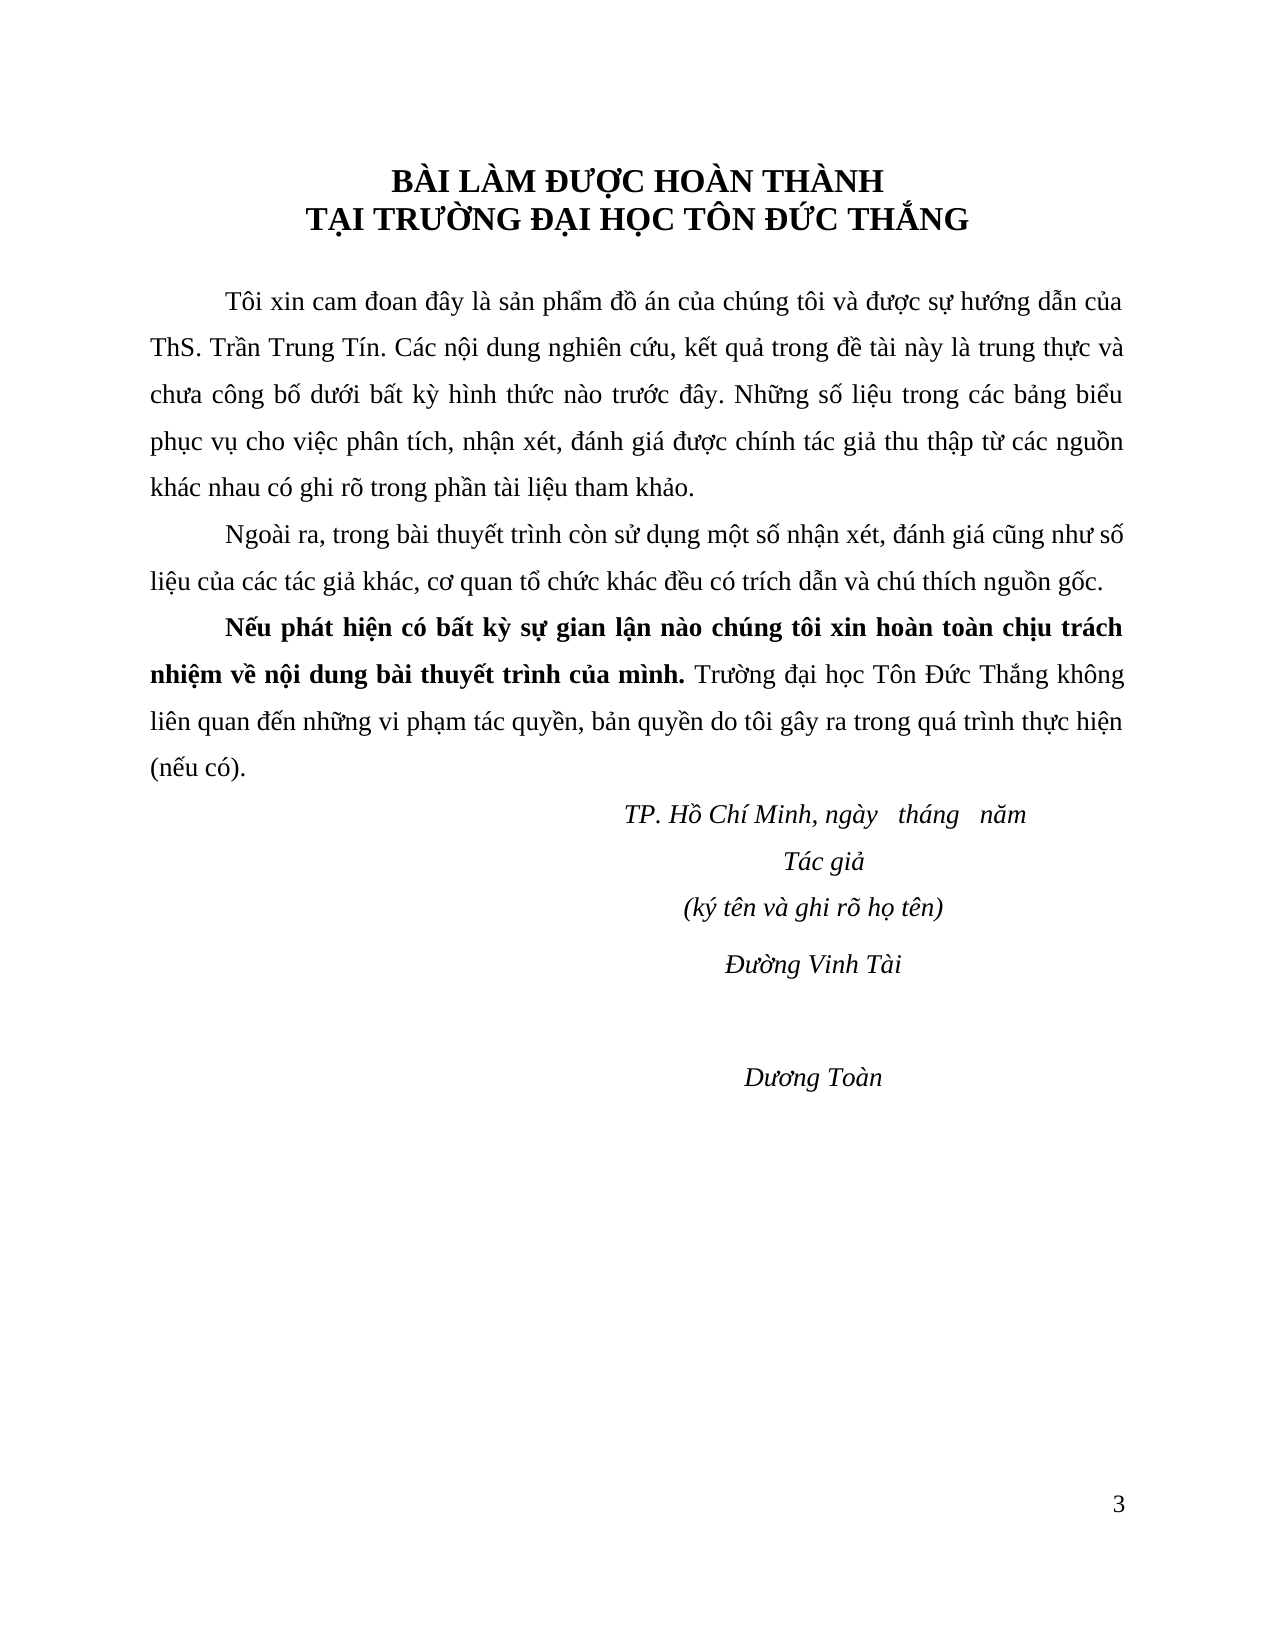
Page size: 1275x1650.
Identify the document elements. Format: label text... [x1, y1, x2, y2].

text Tác giả [525, 844, 1125, 876]
text Dương Toàn [150, 1061, 1125, 1092]
text Tôi xin cam đoan đây là sản phẩm đồ án của chúng tôi và được sự hướng dẫn của ThS. Trần Trung Tín. Các nội dung nghiên cứu, kết quả trong đề tài này là trung thực và chưa công bố dưới bất kỳ hình thức nào trước đây. Những số liệu trong các bảng biểu phục vụ cho việc phân tích, nhận xét, đánh giá được chính tác giả thu thập từ các nguồn khác nhau có ghi rõ trong phần tài liệu tham khảo. [150, 284, 1125, 502]
text Ngoài ra, trong bài thuyết trình còn sử dụng một số nhận xét, đánh giá cũng như số liệu của các tác giả khác, cơ quan tổ chức khác đều có trích dẫn và chú thích nguồn gốc. [150, 518, 1125, 596]
text BÀI LÀM ĐƯỢC HOÀN THÀNH [150, 161, 1125, 199]
text TP. Hồ Chí Minh, ngày tháng năm [525, 798, 1125, 829]
text TẠI TRƯỜNG ĐẠI HỌC TÔN ĐỨC THẮNG [150, 199, 1125, 238]
text (ký tên và ghi rõ họ tên) [150, 891, 1125, 922]
text Đường Vinh Tài [150, 948, 1125, 979]
text Nếu phát hiện có bất kỳ sự gian lận nào chúng tôi xin hoàn toàn chịu trách nhiệm về nội dung bài thuyết trình của mình. Trường đại học Tôn Đức Thắng không liên quan đến những vi phạm tác quyền, bản quyền do tôi gây ra trong quá trình thực hiện (nếu có). [150, 611, 1125, 782]
